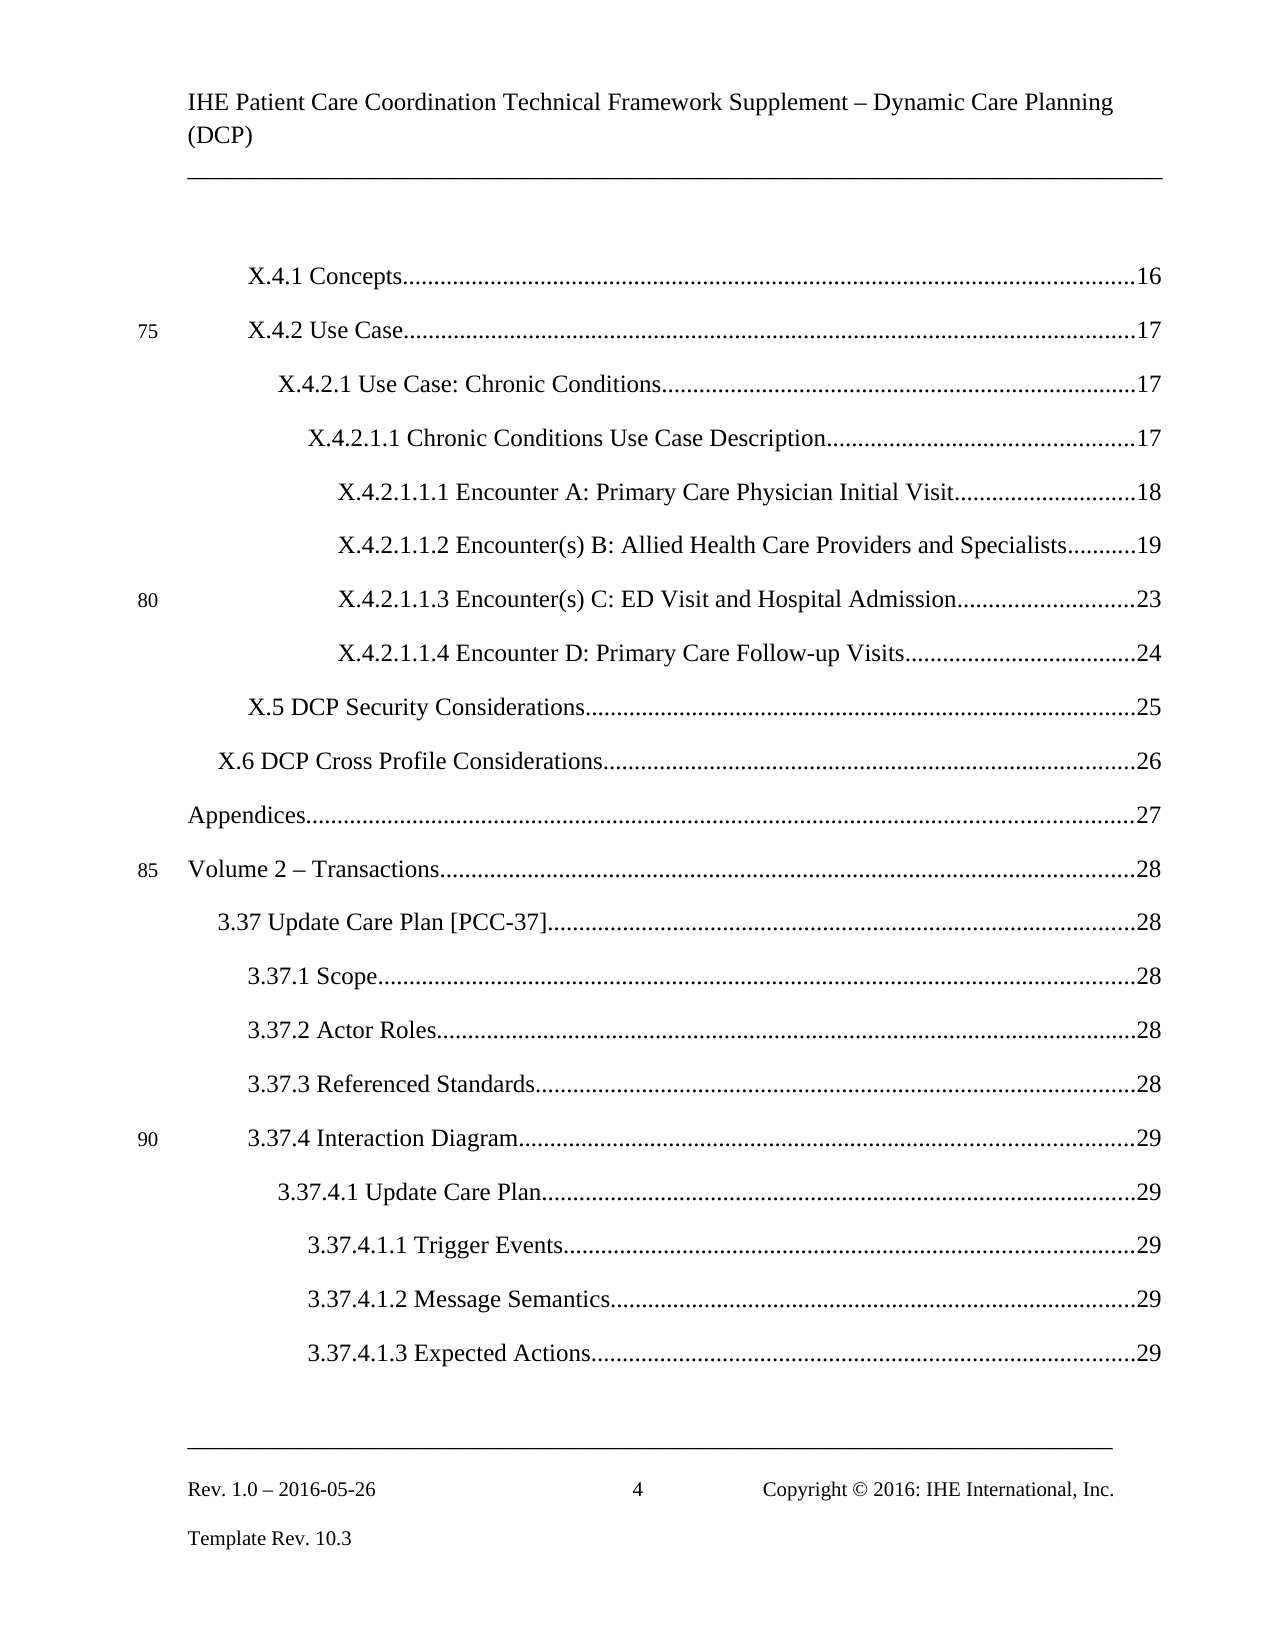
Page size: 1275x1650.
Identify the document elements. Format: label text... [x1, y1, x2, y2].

text X.6 DCP Cross Profile Considerations 26 [217, 746, 1162, 775]
text 3.37.2 Actor Roles 28 [247, 1015, 1162, 1044]
text X.4.2.1.1.1 Encounter A: Primary Care Physician Initial Visit 18 [337, 477, 1162, 505]
text X.4.2.1.1.2 Encounter(s) B: Allied Health Care Providers and Specialists 19 [337, 531, 1162, 559]
text 3.37 Update Care Plan [PCC-37] 28 [217, 907, 1162, 936]
text X.4.2 Use Case 17 [247, 315, 1162, 344]
text X.4.2.1 Use Case: Chronic Conditions 17 [277, 369, 1162, 398]
text X.4.2.1.1.4 Encounter D: Primary Care Follow-up Visits 24 [337, 638, 1162, 667]
text Volume 2 – Transactions 28 [187, 854, 1162, 882]
text X.4.2.1.1.3 Encounter(s) C: ED Visit and Hospital Admission 23 [337, 584, 1162, 613]
text Appendices 27 [187, 800, 1162, 828]
text 3.37.3 Referenced Standards 28 [247, 1069, 1162, 1098]
text 3.37.4.1.2 Message Semantics 29 [307, 1284, 1162, 1313]
text X.4.2.1.1 Chronic Conditions Use Case Description 17 [307, 423, 1162, 452]
text 3.37.4.1 Update Care Plan 29 [277, 1177, 1162, 1206]
text X.4.1 Concepts 16 [247, 261, 1162, 290]
text X.5 DCP Security Considerations 25 [247, 692, 1162, 721]
text 3.37.1 Scope 28 [247, 961, 1162, 990]
text 3.37.4 Interaction Diagram 29 [247, 1123, 1162, 1152]
text 3.37.4.1.3 Expected Actions 29 [307, 1338, 1162, 1367]
text 3.37.4.1.1 Trigger Events 29 [307, 1231, 1162, 1259]
